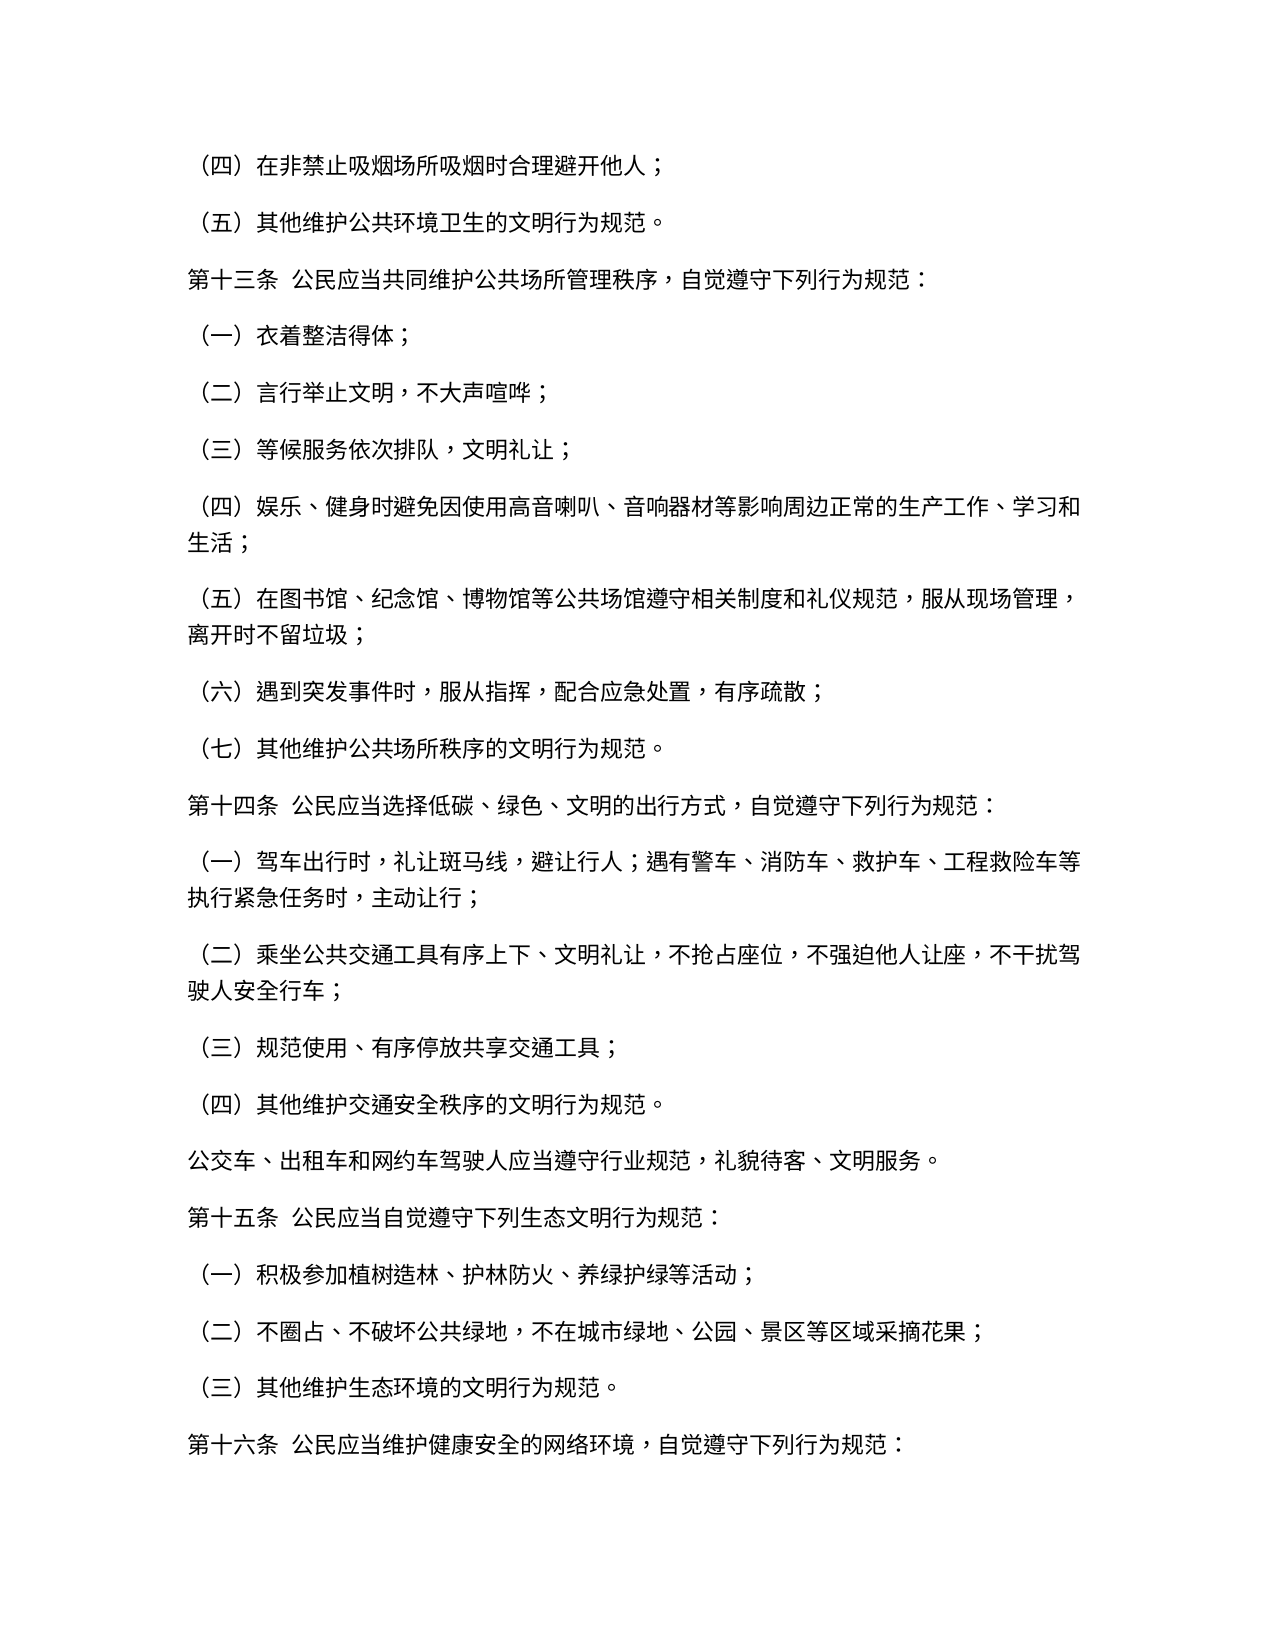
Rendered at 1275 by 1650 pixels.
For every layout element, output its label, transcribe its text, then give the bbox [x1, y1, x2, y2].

text （四）其他维护交通安全秩序的文明行为规范。 [187, 1088, 1087, 1120]
text 公交车、出租车和网约车驾驶人应当遵守行业规范，礼貌待客、文明服务。 [187, 1145, 1087, 1177]
text （四）娱乐、健身时避免因使用高音喇叭、音响器材等影响周边正常的生产工作、学习和生活； [187, 491, 1087, 558]
text 第十六条 公民应当维护健康安全的网络环境，自觉遵守下列行为规范： [187, 1429, 1087, 1460]
text （二）乘坐公共交通工具有序上下、文明礼让，不抢占座位，不强迫他人让座，不干扰驾驶人安全行车； [187, 939, 1087, 1006]
text （五）其他维护公共环境卫生的文明行为规范。 [187, 207, 1087, 238]
text （一）衣着整洁得体； [187, 320, 1087, 352]
text （五）在图书馆、纪念馆、博物馆等公共场馆遵守相关制度和礼仪规范，服从现场管理，离开时不留垃圾； [187, 583, 1087, 651]
text （一）驾车出行时，礼让斑马线，避让行人；遇有警车、消防车、救护车、工程救险车等执行紧急任务时，主动让行； [187, 846, 1087, 913]
text 第十四条 公民应当选择低碳、绿色、文明的出行方式，自觉遵守下列行为规范： [187, 789, 1087, 821]
text （一）积极参加植树造林、护林防火、养绿护绿等活动； [187, 1259, 1087, 1290]
text （七）其他维护公共场所秩序的文明行为规范。 [187, 733, 1087, 764]
text 第十五条 公民应当自觉遵守下列生态文明行为规范： [187, 1202, 1087, 1233]
text （三）其他维护生态环境的文明行为规范。 [187, 1372, 1087, 1404]
text （二）言行举止文明，不大声喧哗； [187, 377, 1087, 408]
text （四）在非禁止吸烟场所吸烟时合理避开他人； [187, 150, 1087, 181]
text （三）等候服务依次排队，文明礼让； [187, 434, 1087, 465]
text （三）规范使用、有序停放共享交通工具； [187, 1032, 1087, 1063]
text 第十三条 公民应当共同维护公共场所管理秩序，自觉遵守下列行为规范： [187, 263, 1087, 295]
text （六）遇到突发事件时，服从指挥，配合应急处置，有序疏散； [187, 676, 1087, 707]
text （二）不圈占、不破坏公共绿地，不在城市绿地、公园、景区等区域采摘花果； [187, 1316, 1087, 1347]
